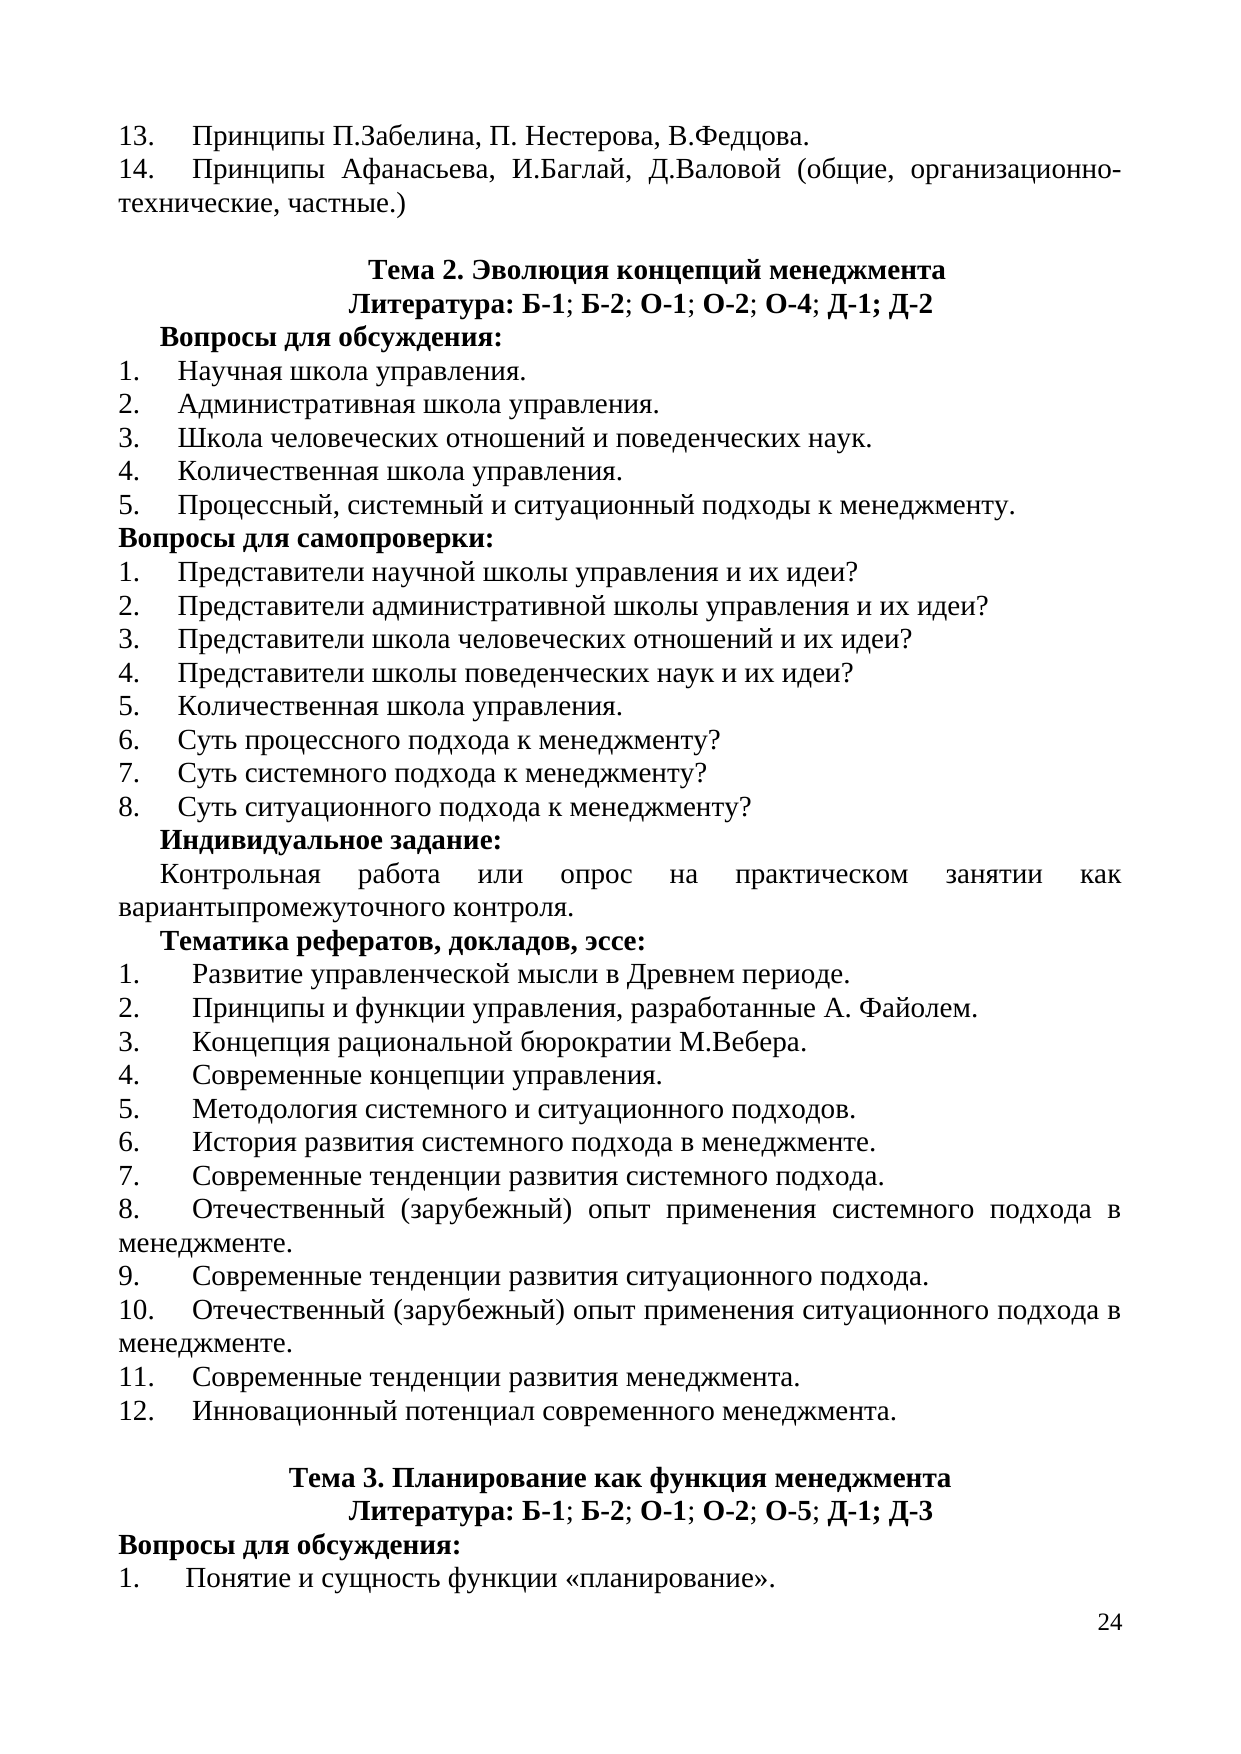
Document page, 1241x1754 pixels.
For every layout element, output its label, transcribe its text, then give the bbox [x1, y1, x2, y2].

list Научная школа управления. [118, 353, 1122, 386]
list Концепция рациональной бюрократии М.Вебера. [118, 1024, 1122, 1057]
list Развитие управленческой мысли в Древнем периоде. [118, 957, 1122, 990]
text Вопросы для обсуждения: [118, 319, 1122, 353]
list Современные тенденции развития менеджмента. [118, 1359, 1122, 1393]
list Процессный, системный и ситуационный подходы к менеджменту. [118, 487, 1122, 521]
list Современные концепции управления. [118, 1057, 1122, 1091]
text Тема 2. Эволюция концепций менеджмента [118, 252, 1122, 286]
list Представители научной школы управления и их идеи? [118, 554, 1122, 588]
list Инновационный потенциал современного менеджмента. [118, 1393, 1122, 1426]
list Отечественный (зарубежный) опыт применения системного подхода в менеджменте. [118, 1191, 1122, 1258]
list Суть процессного подхода к менеджменту? [118, 722, 1122, 755]
list Принципы Афанасьева, И.Баглай, Д.Валовой (общие, организационно-технические, частные.) [118, 152, 1122, 219]
list Представители административной школы управления и их идеи? [118, 588, 1122, 621]
list Количественная школа управления. [118, 688, 1122, 722]
list Суть системного подхода к менеджменту? [118, 755, 1122, 789]
list Представители школа человеческих отношений и их идеи? [118, 621, 1122, 655]
list Принципы и функции управления, разработанные А. Файолем. [118, 990, 1122, 1024]
list Административная школа управления. [118, 386, 1122, 420]
text Контрольная работа или опрос на практическом занятии как вариантыпромежуточного контроля. [118, 856, 1122, 923]
list Современные тенденции развития ситуационного подхода. [118, 1258, 1122, 1292]
text Вопросы для обсуждения: [118, 1527, 1122, 1560]
text Литература: Б-1; Б-2; О-1; О-2; О-4; Д-1; Д-2 [118, 286, 1122, 319]
list Методология системного и ситуационного подходов. [118, 1091, 1122, 1124]
list Принципы П.Забелина, П. Нестерова, В.Федцова. [118, 118, 1122, 152]
list Суть ситуационного подхода к менеджменту? [118, 789, 1122, 822]
list Понятие и сущность функции «планирование». [118, 1560, 1122, 1594]
text Индивидуальное задание: [118, 822, 1122, 856]
list Представители школы поведенческих наук и их идеи? [118, 655, 1122, 688]
text Вопросы для самопроверки: [118, 521, 1122, 554]
list Современные тенденции развития системного подхода. [118, 1158, 1122, 1191]
list Школа человеческих отношений и поведенческих наук. [118, 420, 1122, 453]
text Литература: Б-1; Б-2; О-1; О-2; О-5; Д-1; Д-3 [118, 1493, 1122, 1527]
list Количественная школа управления. [118, 453, 1122, 487]
list История развития системного подхода в менеджменте. [118, 1124, 1122, 1158]
list Отечественный (зарубежный) опыт применения ситуационного подхода в менеджменте. [118, 1292, 1122, 1359]
text Тема 3. Планирование как функция менеджмента [118, 1460, 1122, 1493]
text Тематика рефератов, докладов, эссе: [118, 923, 1122, 957]
